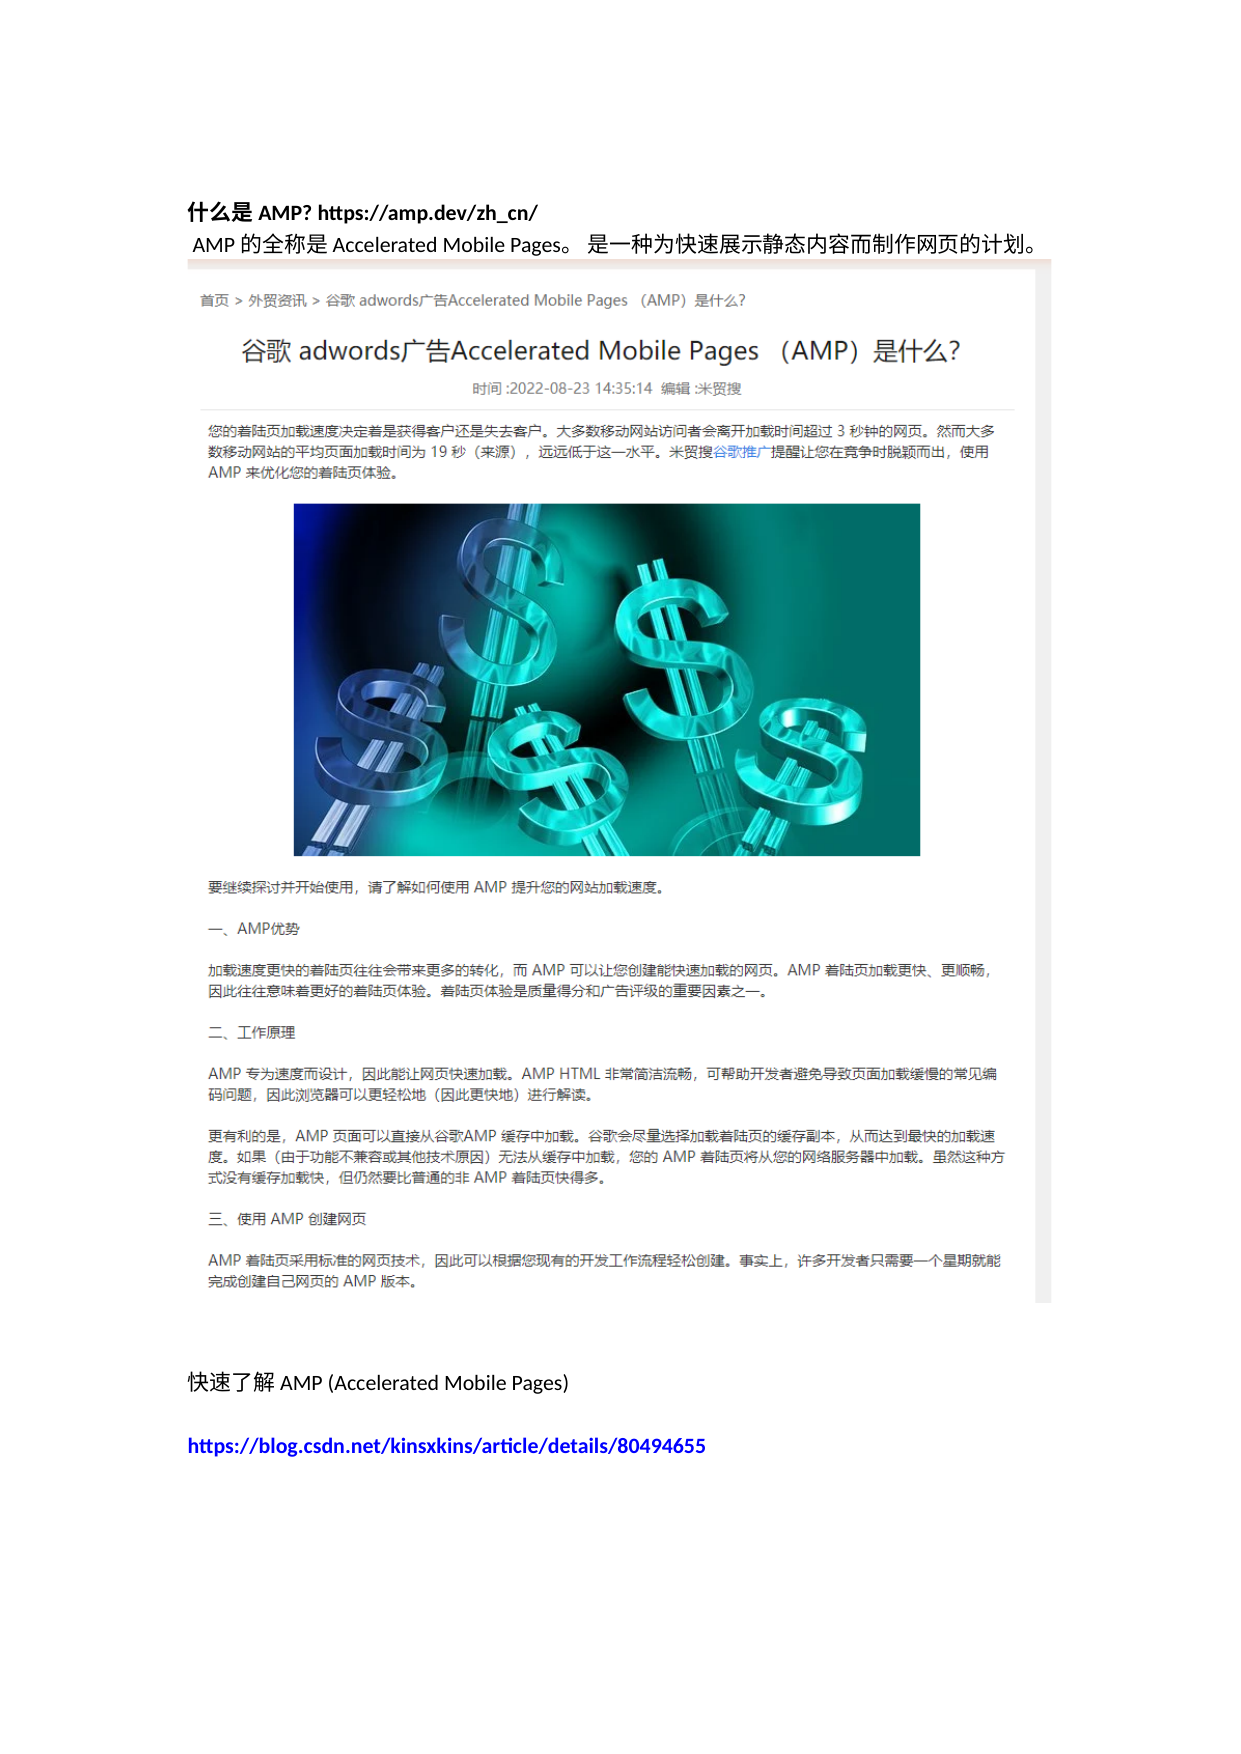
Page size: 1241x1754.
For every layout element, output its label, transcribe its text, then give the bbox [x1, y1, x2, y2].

text 快速了解 AMP (Accelerated Mobile Pages) [187, 1364, 1053, 1397]
text 什么是 AMP? https://amp.dev/zh_cn/ [187, 194, 1053, 227]
text AMP 的全称是 Accelerated Mobile Pages。 是一种为快速展示静态内容而制作网页的计划。 [187, 227, 1053, 259]
picture [187, 259, 1052, 1303]
text https://blog.csdn.net/kinsxkins/article/details/80494655 [187, 1429, 1053, 1462]
